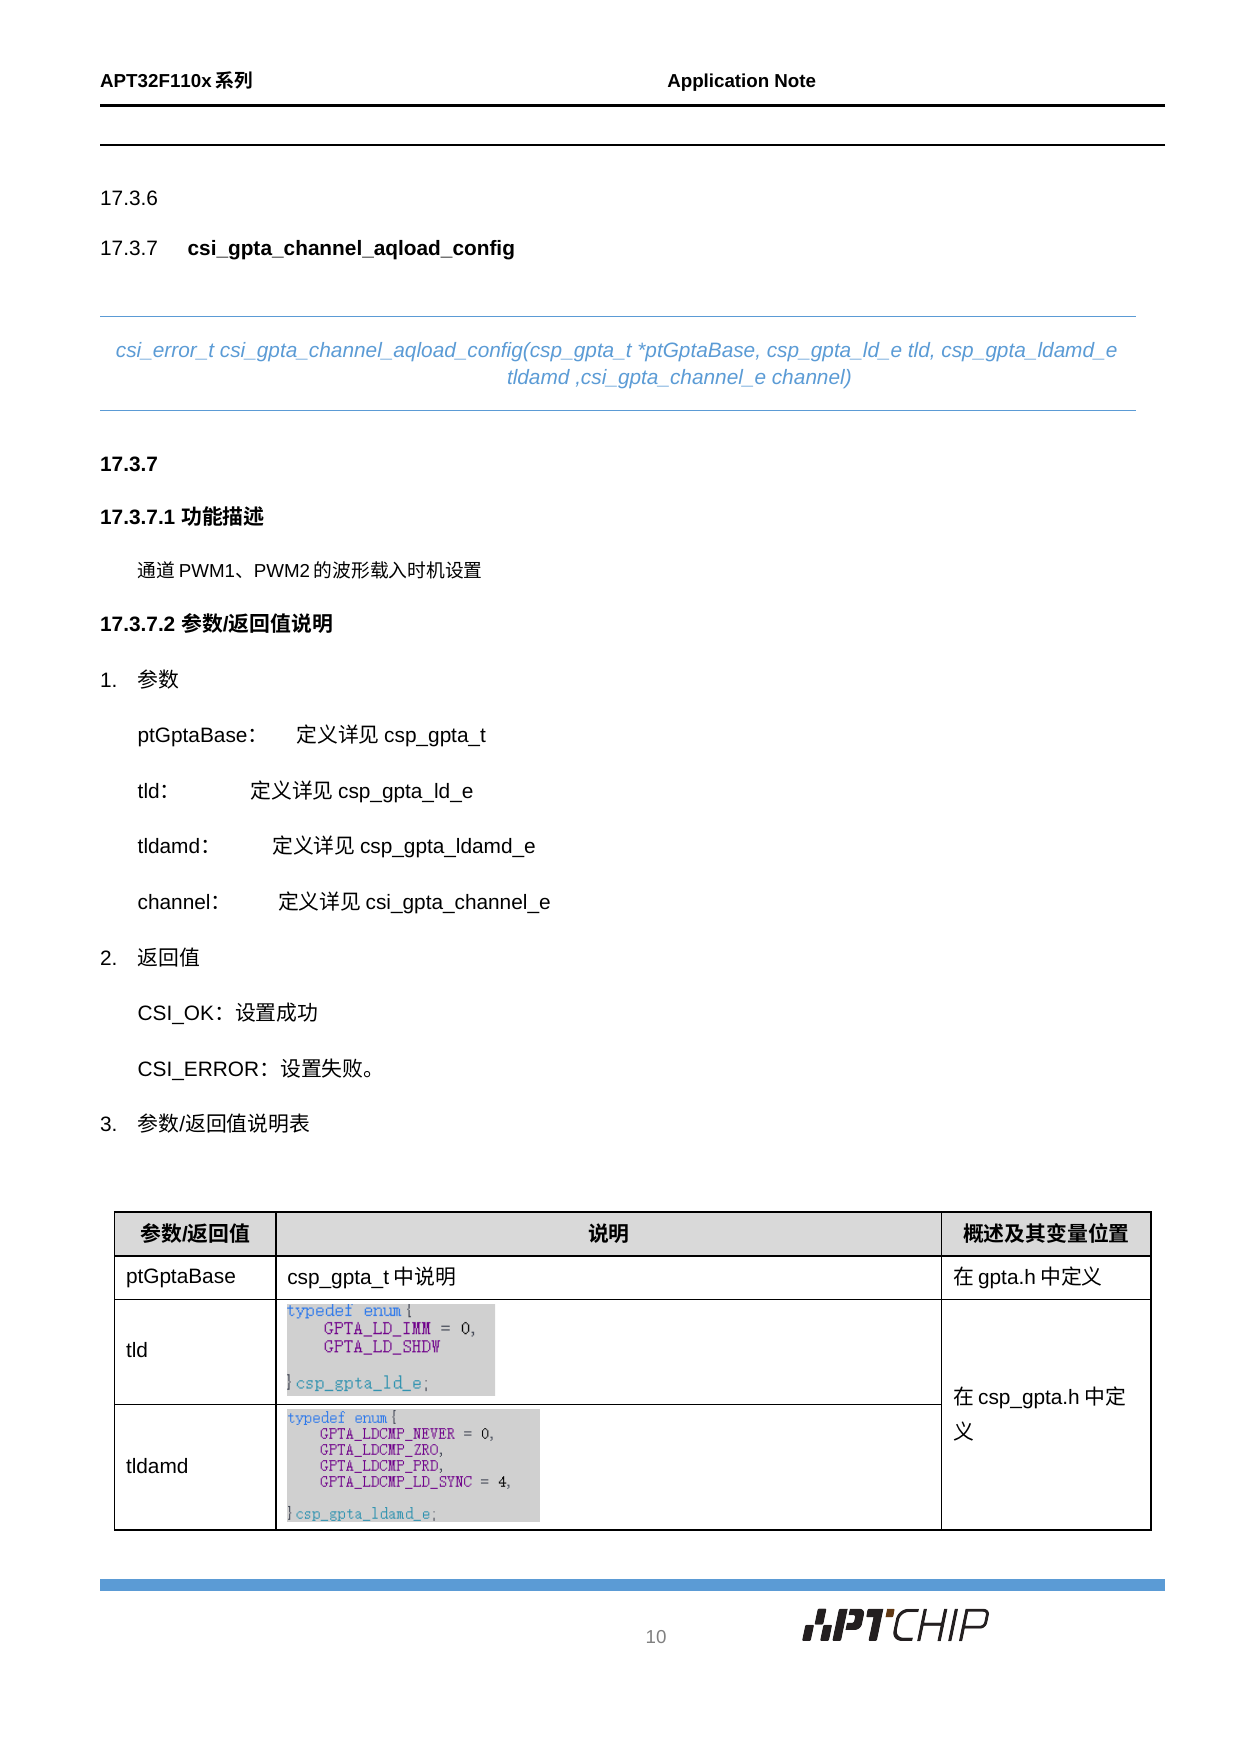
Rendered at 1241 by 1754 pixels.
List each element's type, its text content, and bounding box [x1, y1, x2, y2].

table_cell 在gpta.h中定义 [942, 1257, 1150, 1298]
text channel： 定义详见csi_gpta_channel_e [137, 885, 1165, 916]
text CSI_ERROR：设置失败。 [137, 1052, 1165, 1082]
text ptGptaBase： 定义详见csp_gpta_t [137, 719, 1165, 749]
picture [287, 1409, 540, 1522]
table_cell 在csp_gpta.h中定义 [942, 1300, 1150, 1529]
table_header 概述及其变量位置 [942, 1213, 1150, 1255]
list 参数 [100, 663, 1165, 693]
table_cell [277, 1300, 941, 1404]
subtitle csi_gpta_channel_aqload_config [100, 228, 1165, 266]
table_cell csp_gpta_t中说明 [277, 1257, 941, 1298]
list 返回值 [100, 941, 1165, 971]
subtitle 功能描述 [100, 500, 1165, 530]
table_cell ptGptaBase [115, 1257, 275, 1298]
picture [801, 1605, 990, 1644]
table_header 说明 [277, 1213, 941, 1255]
list 参数/返回值说明表 [100, 1107, 1165, 1138]
picture [287, 1304, 496, 1396]
table_cell tld [115, 1300, 275, 1404]
text csi_error_t csi_gpta_channel_aqload_config(csp_gpta_t *ptGptaBase, csp_gpta_ld_e tld, csp_gpta_ldamd_e tldamd ,csi_gpta_channel_e channel) [100, 317, 1136, 410]
text CSI_OK：设置成功 [137, 996, 1165, 1027]
table_cell [277, 1405, 941, 1529]
text tld： 定义详见csp_gpta_ld_e [137, 774, 1165, 804]
text 通道PWM1、PWM2的波形载入时机设置 [100, 556, 1165, 583]
text tldamd： 定义详见csp_gpta_ldamd_e [137, 830, 1165, 860]
table_cell tldamd [115, 1405, 275, 1529]
subtitle 参数/返回值说明 [100, 608, 1165, 638]
table_header 参数/返回值 [115, 1213, 275, 1255]
